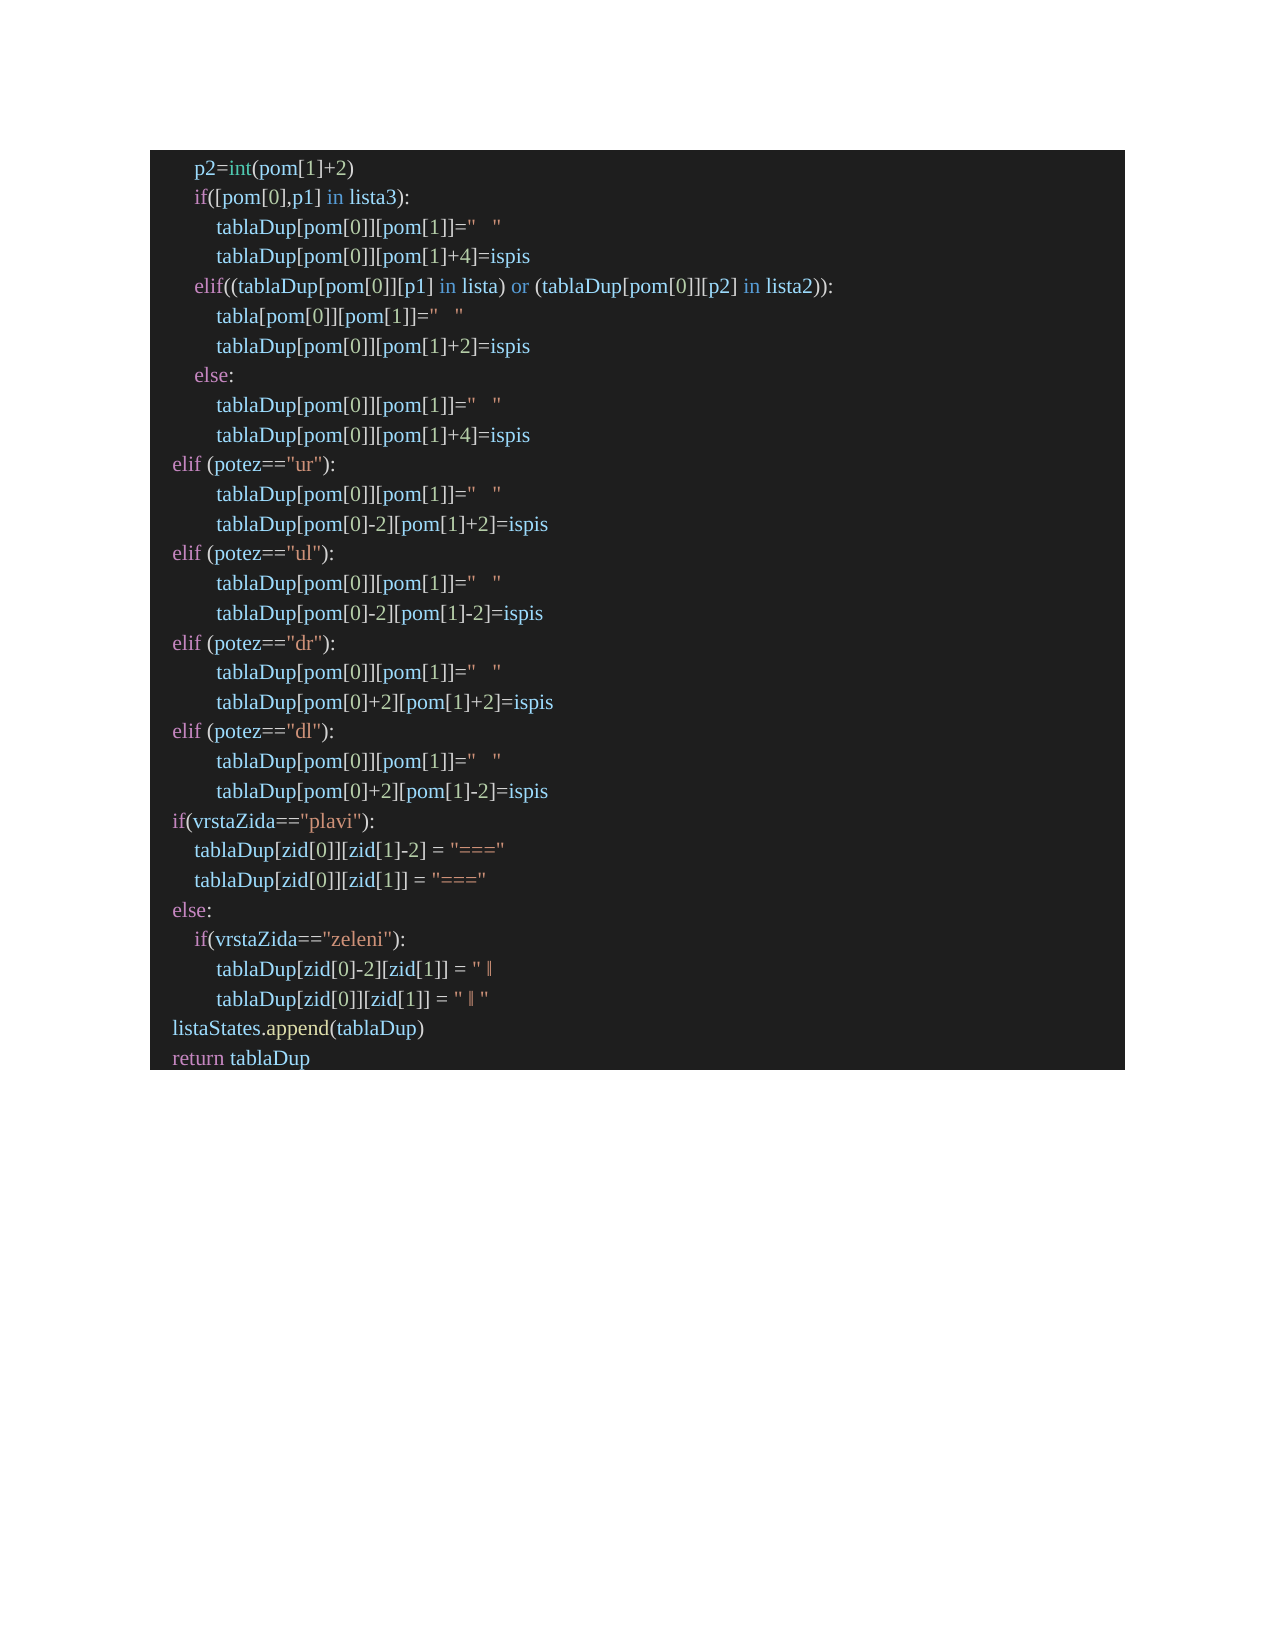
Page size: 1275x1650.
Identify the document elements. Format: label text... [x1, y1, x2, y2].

text listaStates.append(tablaDup) [150, 1011, 1125, 1041]
text elif (potez=="dr"): [150, 625, 1125, 655]
text tablaDup[pom[0]+2][pom[1]+2]=ispis [150, 684, 1125, 714]
text elif (potez=="ur"): [150, 447, 1125, 477]
text tablaDup[pom[0]-2][pom[1]-2]=ispis [150, 595, 1125, 625]
text else: [150, 358, 1125, 387]
text tabla[pom[0]][pom[1]]=" " [150, 298, 1125, 328]
text elif((tablaDup[pom[0]][p1] in lista) or (tablaDup[pom[0]][p2] in lista2)): [150, 269, 1125, 298]
text tablaDup[pom[0]][pom[1]+2]=ispis [150, 328, 1125, 358]
text if([pom[0],p1] in lista3): [150, 180, 1125, 209]
text tablaDup[pom[0]][pom[1]]=" " [150, 744, 1125, 773]
text elif (potez=="ul"): [150, 536, 1125, 566]
text tablaDup[pom[0]][pom[1]+4]=ispis [150, 417, 1125, 447]
text else: [150, 892, 1125, 922]
text tablaDup[zid[0]][zid[1]] = "===" [150, 862, 1125, 892]
text tablaDup[zid[0]][zid[1]] = " ǁ " [150, 981, 1125, 1011]
text tablaDup[pom[0]][pom[1]]=" " [150, 655, 1125, 684]
text if(vrstaZida=="plavi"): [150, 803, 1125, 833]
text tablaDup[zid[0]][zid[1]-2] = "===" [150, 833, 1125, 862]
text elif (potez=="dl"): [150, 714, 1125, 744]
text if(vrstaZida=="zeleni"): [150, 922, 1125, 952]
text tablaDup[pom[0]][pom[1]]=" " [150, 566, 1125, 595]
text p2=int(pom[1]+2) [150, 150, 1125, 180]
text tablaDup[pom[0]-2][pom[1]+2]=ispis [150, 506, 1125, 536]
text tablaDup[zid[0]-2][zid[1]] = " ǁ [150, 952, 1125, 981]
text tablaDup[pom[0]][pom[1]]=" " [150, 387, 1125, 417]
text tablaDup[pom[0]][pom[1]]=" " [150, 477, 1125, 506]
text return tablaDup [150, 1041, 1125, 1070]
text tablaDup[pom[0]][pom[1]]=" " [150, 209, 1125, 239]
text tablaDup[pom[0]][pom[1]+4]=ispis [150, 239, 1125, 269]
text tablaDup[pom[0]+2][pom[1]-2]=ispis [150, 773, 1125, 803]
